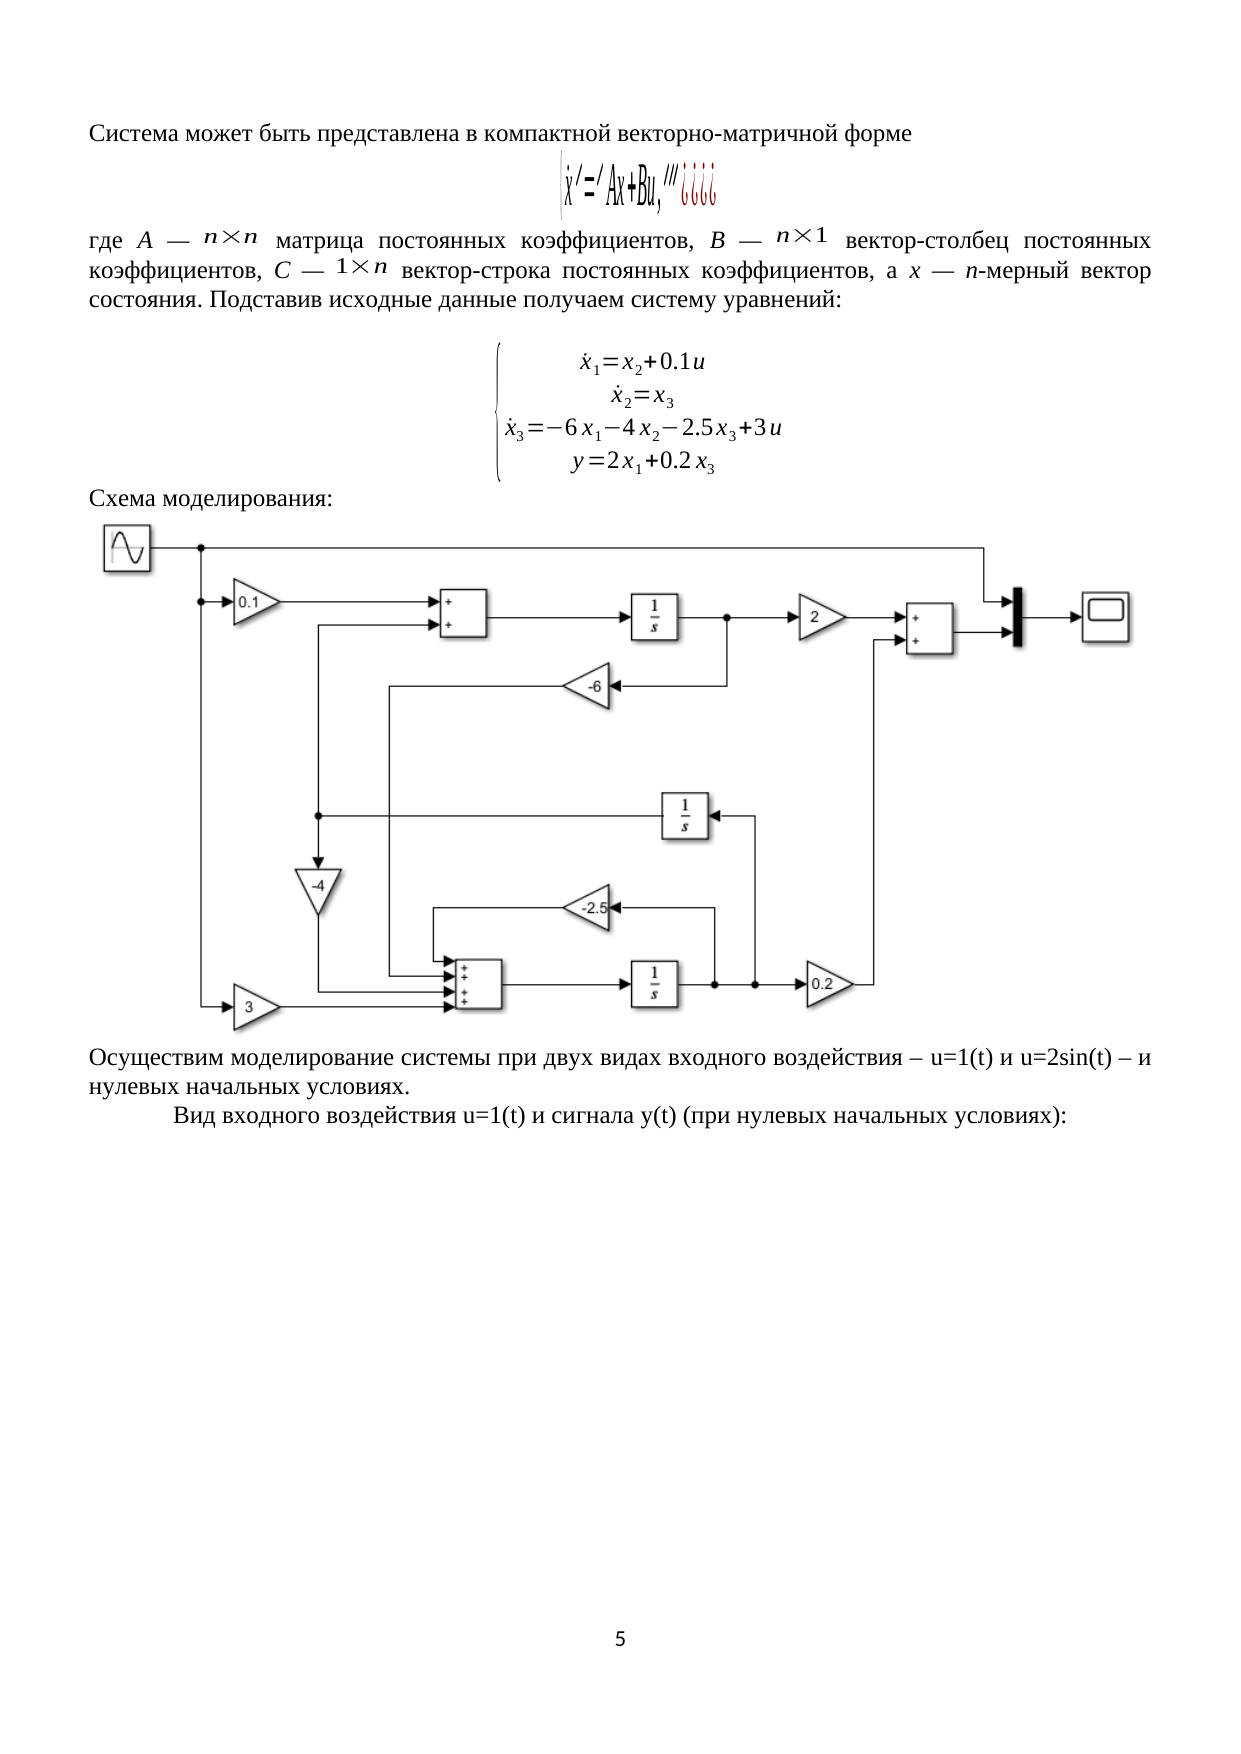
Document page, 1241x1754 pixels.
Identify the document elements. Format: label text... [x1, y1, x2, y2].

picture [88, 512, 1152, 1043]
text Осуществим моделирование системы при двух видах входного воздействия – u=1(t) и u=2sin(t) – и нулевых начальных условиях. [89, 1043, 1152, 1100]
text где А — матрица постоянных коэффициентов, B — вектор-столбец постоянных коэффициентов, С — вектор-строка постоянных коэффициентов, а x — n-мерный вектор состояния. Подставив исходные данные получаем систему уравнений: [89, 223, 1152, 313]
text Схема моделирования: [89, 483, 1152, 512]
text Система может быть представлена в компактной векторно-матричной форме [89, 118, 1152, 147]
text Вид входного воздействия u=1(t) и сигнала y(t) (при нулевых начальных условиях): [89, 1100, 1152, 1129]
